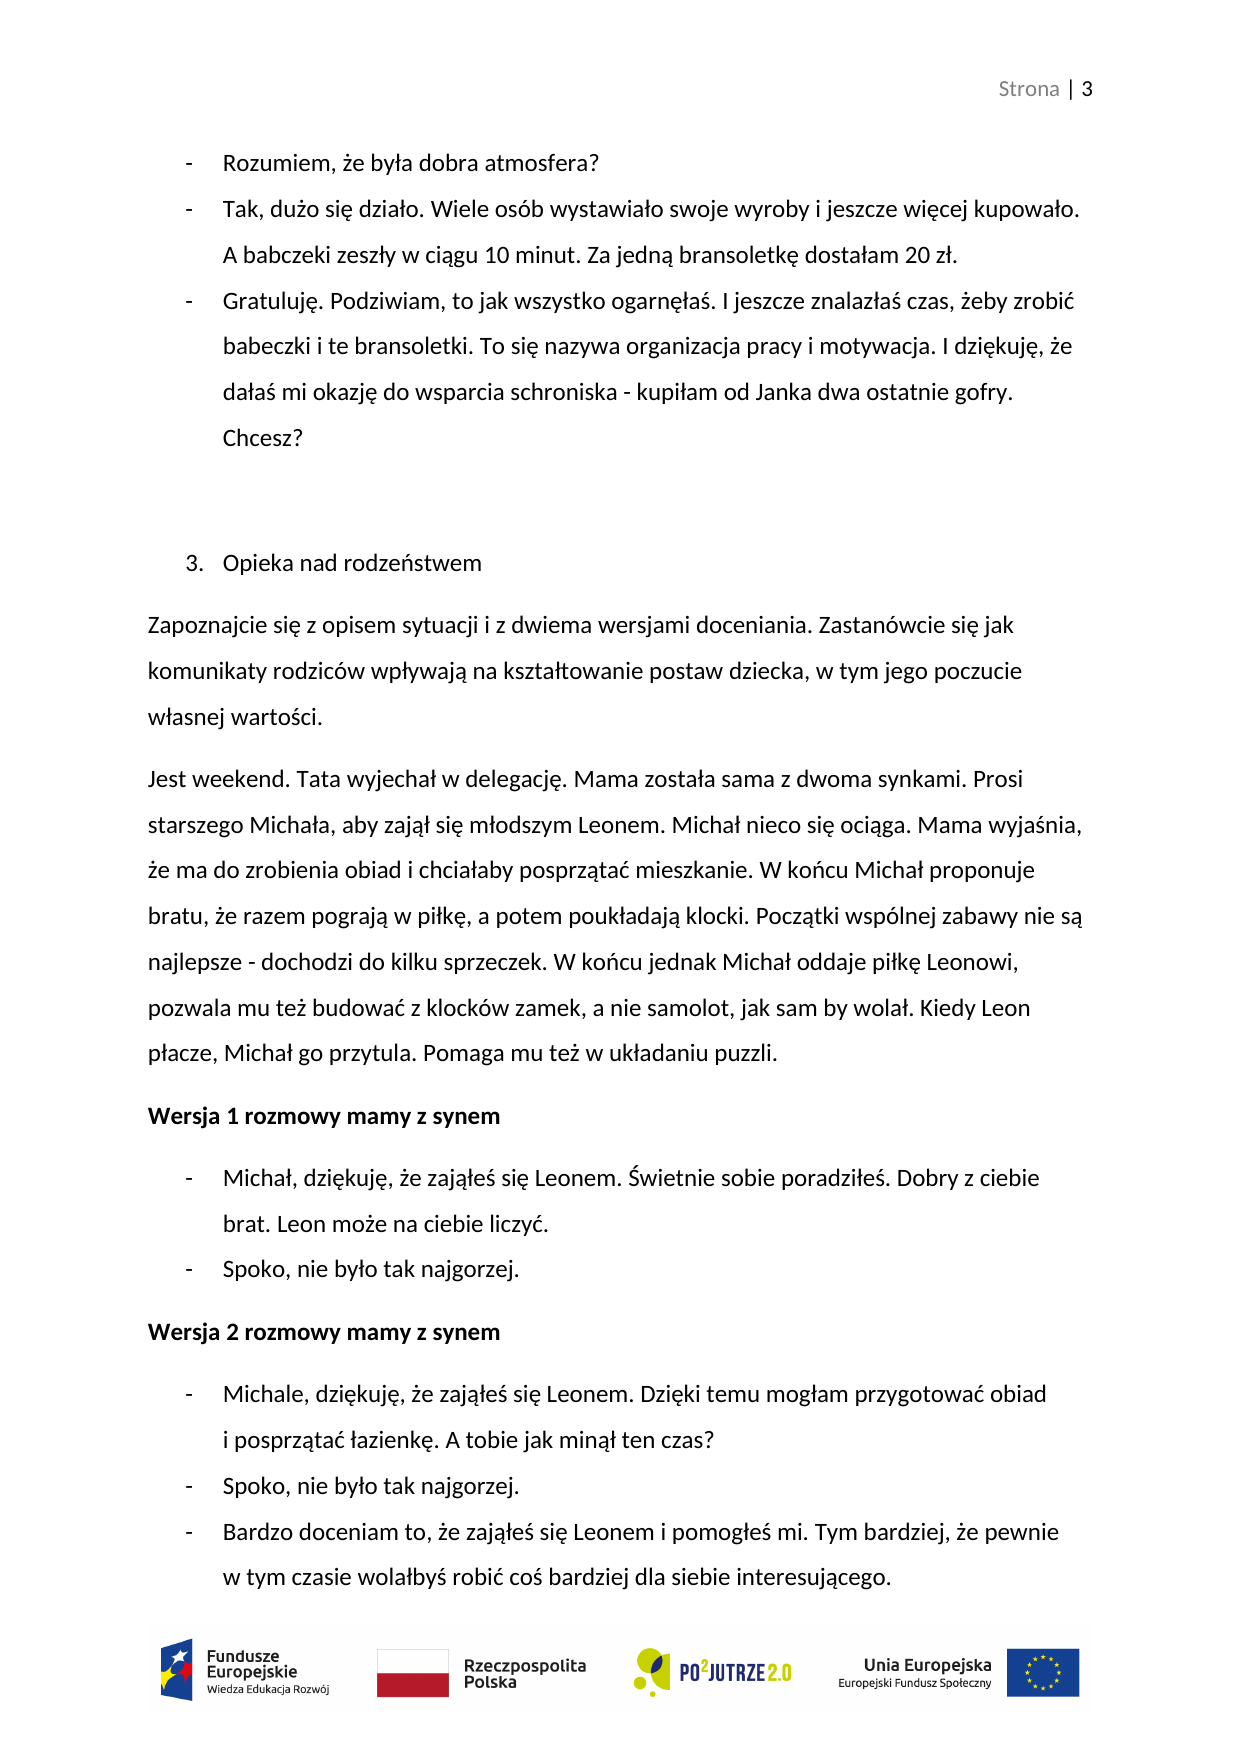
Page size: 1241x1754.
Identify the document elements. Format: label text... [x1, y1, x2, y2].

list Michał, dziękuję, że zająłeś się Leonem. Świetnie sobie poradziłeś. Dobry z ciebie brat. Leon może na ciebie liczyć. [185, 1162, 1093, 1238]
text Jest weekend. Tata wyjechał w delegację. Mama została sama z dwoma synkami. Prosi starszego Michała, aby zajął się młodszym Leonem. Michał nieco się ociąga. Mama wyjaśnia, że ma do zrobienia obiad i chciałaby posprzątać mieszkanie. W końcu Michał proponuje bratu, że razem pograją w piłkę, a potem poukładają klocki. Początki wspólnej zabawy nie są najlepsze - dochodzi do kilku sprzeczek. W końcu jednak Michał oddaje piłkę Leonowi, pozwala mu też budować z klocków zamek, a nie samolot, jak sam by wolał. Kiedy Leon płacze, Michał go przytula. Pomaga mu też w układaniu puzzli. [148, 763, 1093, 1068]
list Gratuluję. Podziwiam, to jak wszystko ogarnęłaś. I jeszcze znalazłaś czas, żeby zrobić babeczki i te bransoletki. To się nazywa organizacja pracy i motywacja. I dziękuję, że dałaś mi okazję do wsparcia schroniska - kupiłam od Janka dwa ostatnie gofry. Chcesz? [185, 285, 1093, 452]
list Spoko, nie było tak najgorzej. [185, 1254, 1093, 1284]
picture [147, 1624, 1093, 1715]
list Tak, dużo się działo. Wiele osób wystawiało swoje wyroby i jeszcze więcej kupowało. A babczeki zeszły w ciągu 10 minut. Za jedną bransoletkę dostałam 20 zł. [185, 193, 1093, 269]
list Bardzo doceniam to, że zająłeś się Leonem i pomogłeś mi. Tym bardziej, że pewnie w tym czasie wolałbyś robić coś bardziej dla siebie interesującego. [185, 1516, 1093, 1592]
list Rozumiem, że była dobra atmosfera? [185, 148, 1093, 178]
text Wersja 1 rozmowy mamy z synem [148, 1100, 1093, 1130]
list Opieka nad rodzeństwem [185, 547, 1093, 577]
text Wersja 2 rozmowy mamy z synem [148, 1316, 1093, 1347]
list Spoko, nie było tak najgorzej. [185, 1470, 1093, 1500]
text Zapoznajcie się z opisem sytuacji i z dwiema wersjami doceniania. Zastanówcie się jak komunikaty rodziców wpływają na kształtowanie postaw dziecka, w tym jego poczucie własnej wartości. [148, 609, 1093, 731]
list Michale, dziękuję, że zająłeś się Leonem. Dzięki temu mogłam przygotować obiad i posprzątać łazienkę. A tobie jak minął ten czas? [185, 1378, 1093, 1455]
